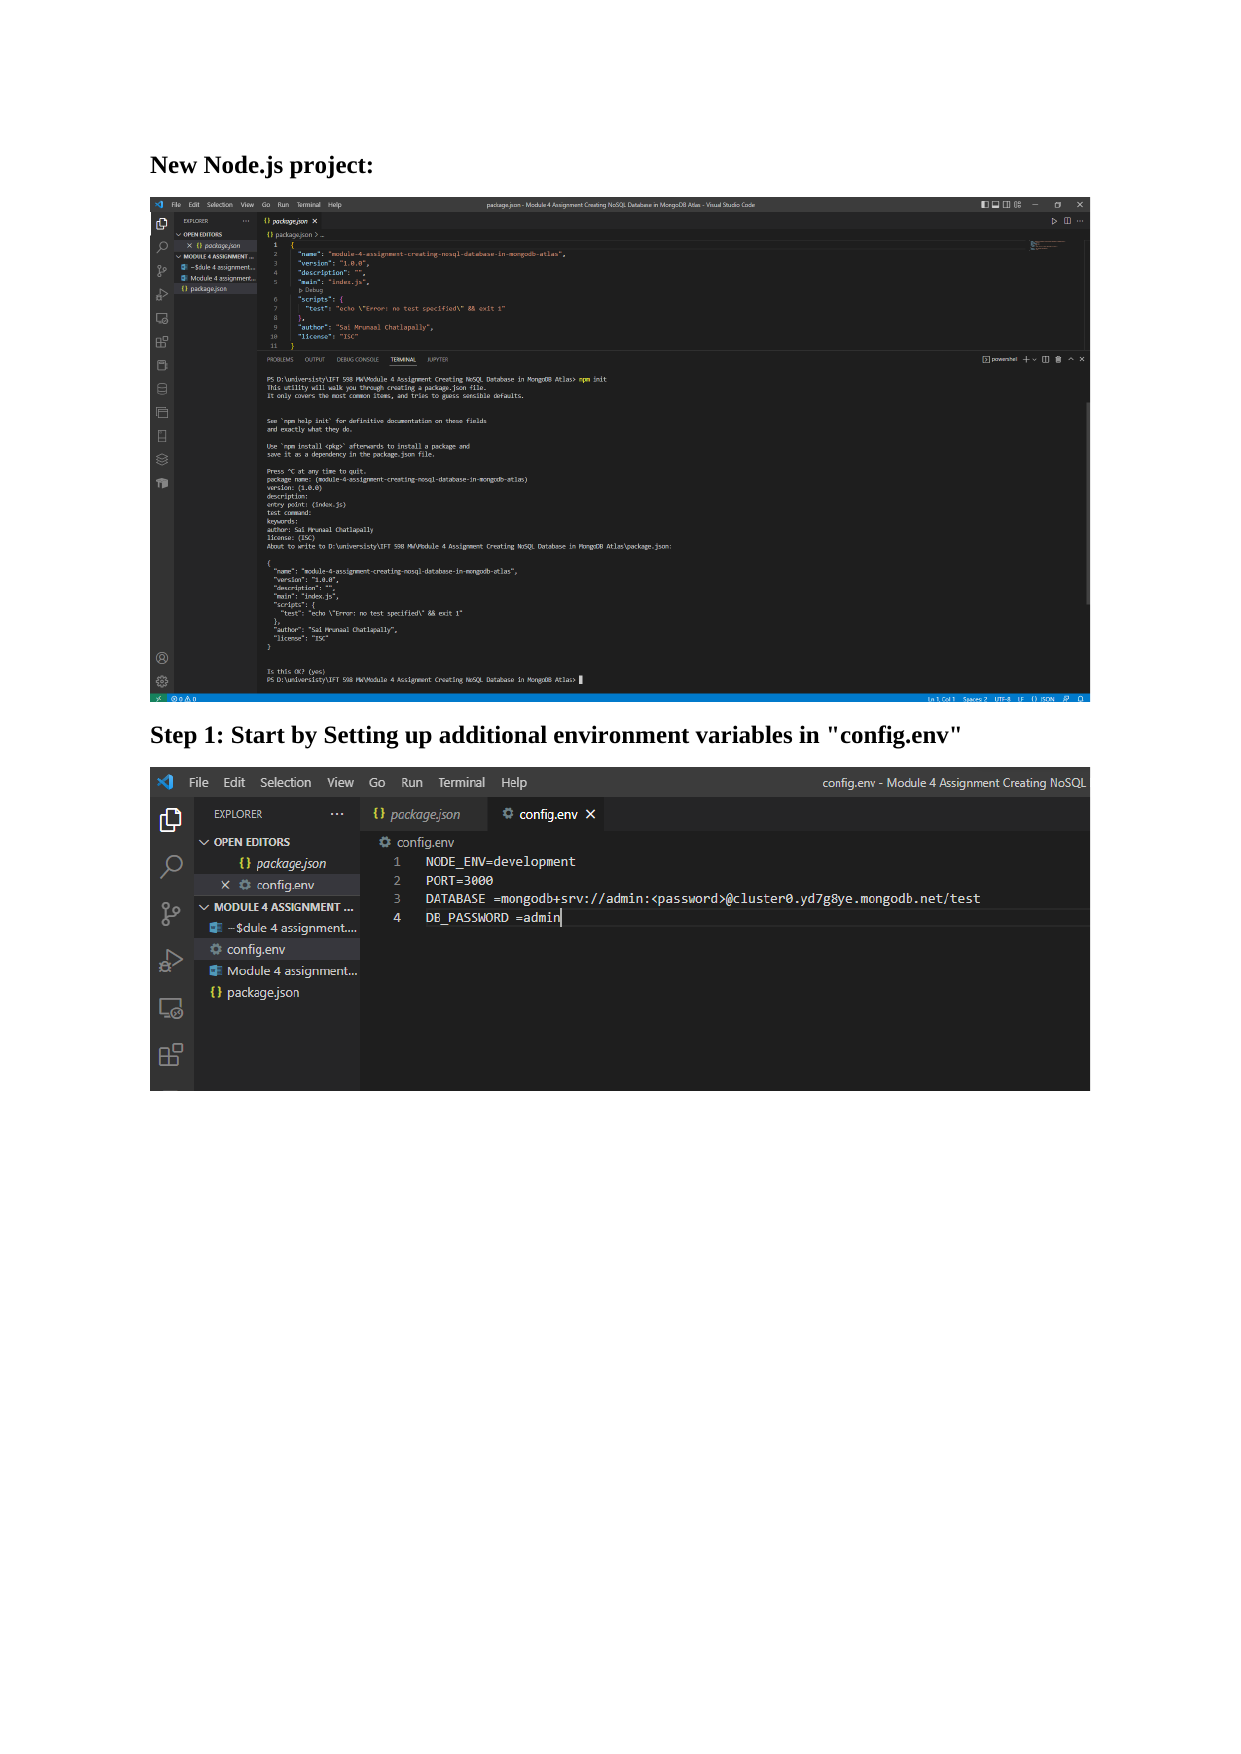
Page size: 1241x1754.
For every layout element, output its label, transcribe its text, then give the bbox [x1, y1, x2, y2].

text Step 1: Start by Setting up additional environment variables in "config.env" [150, 720, 1090, 749]
picture [150, 197, 1091, 702]
text New Node.js project: [150, 150, 1090, 179]
picture [150, 767, 1091, 1091]
